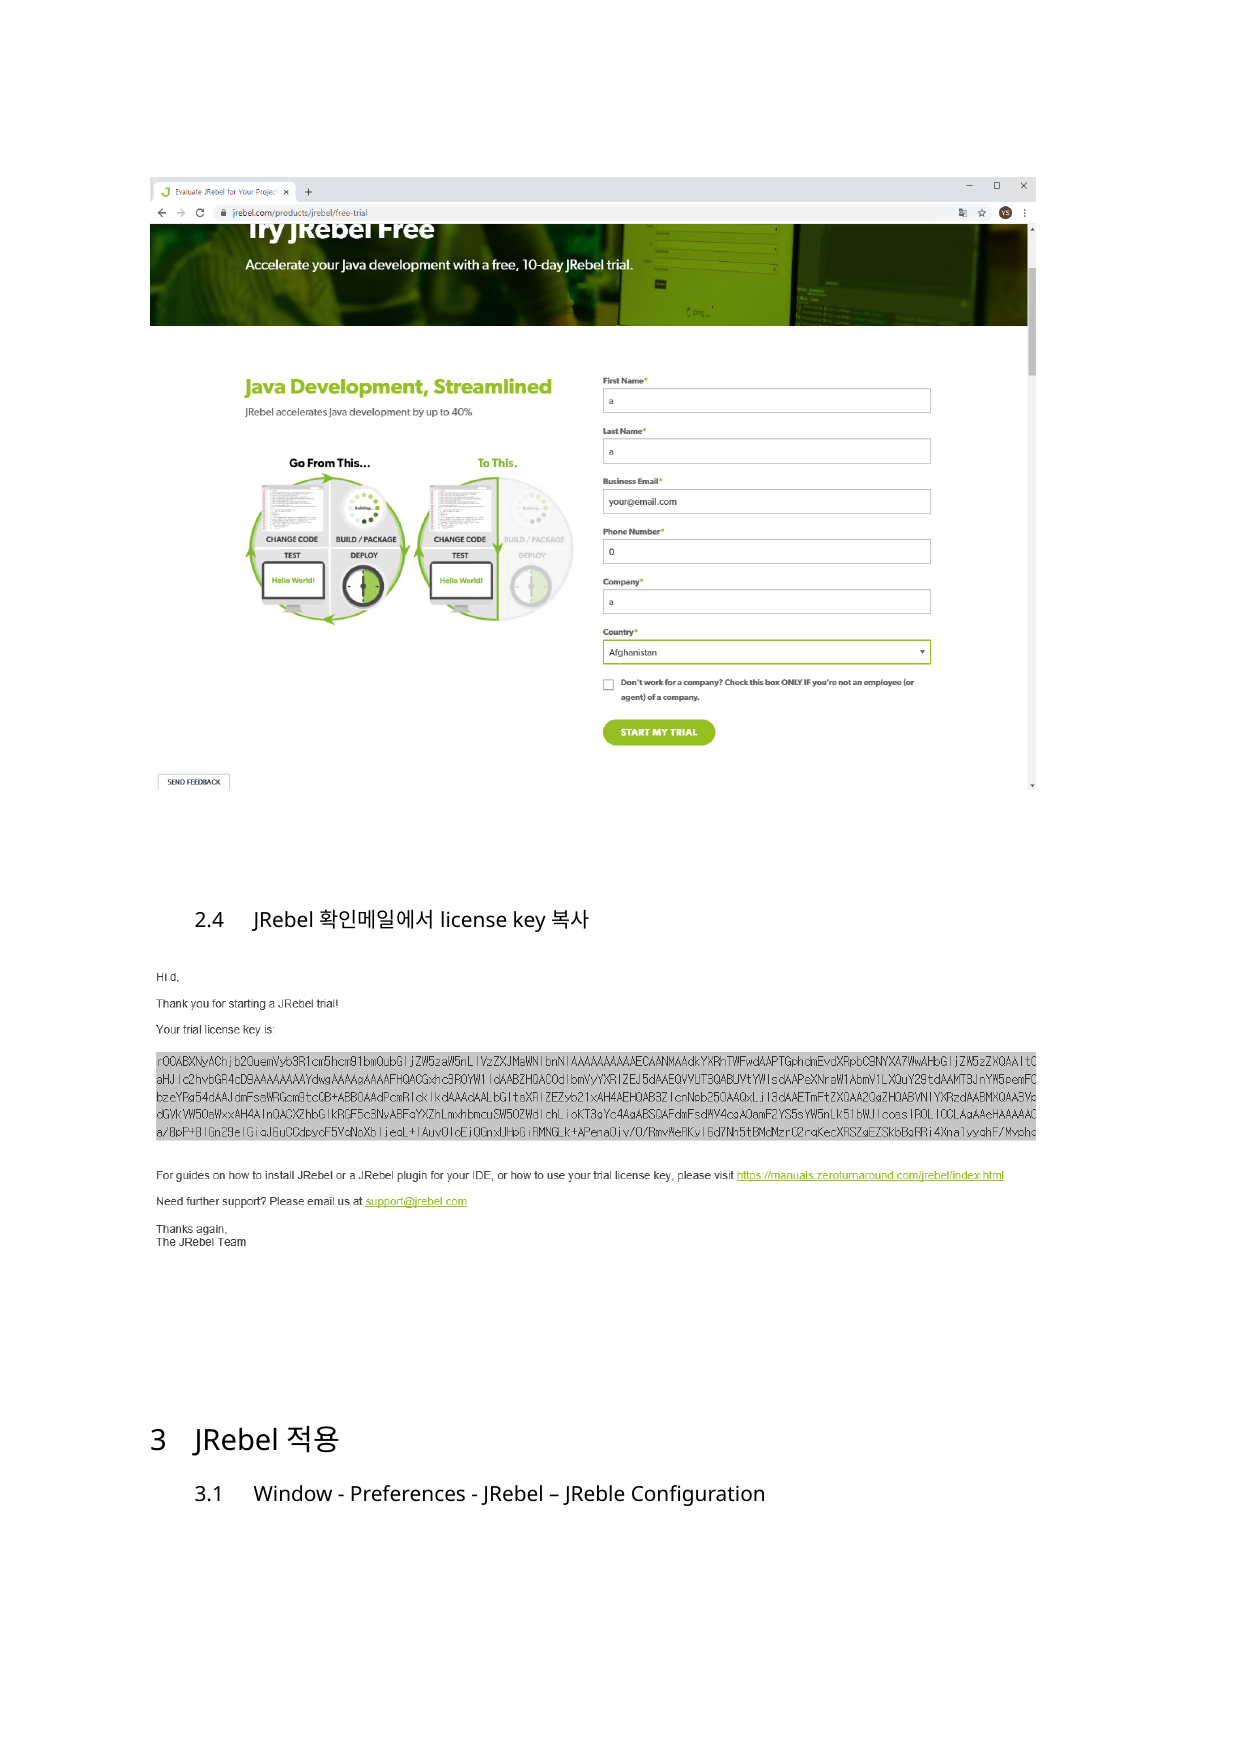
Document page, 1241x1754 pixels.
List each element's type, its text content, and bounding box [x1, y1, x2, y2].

subtitle JRebel 적용 [150, 1417, 1090, 1459]
list JRebel 확인메일에서 license key 복사 [194, 903, 1090, 933]
picture [150, 177, 1036, 790]
list Window - Preferences - JRebel – JReble Configuration [194, 1479, 1090, 1507]
picture [150, 952, 1036, 1256]
